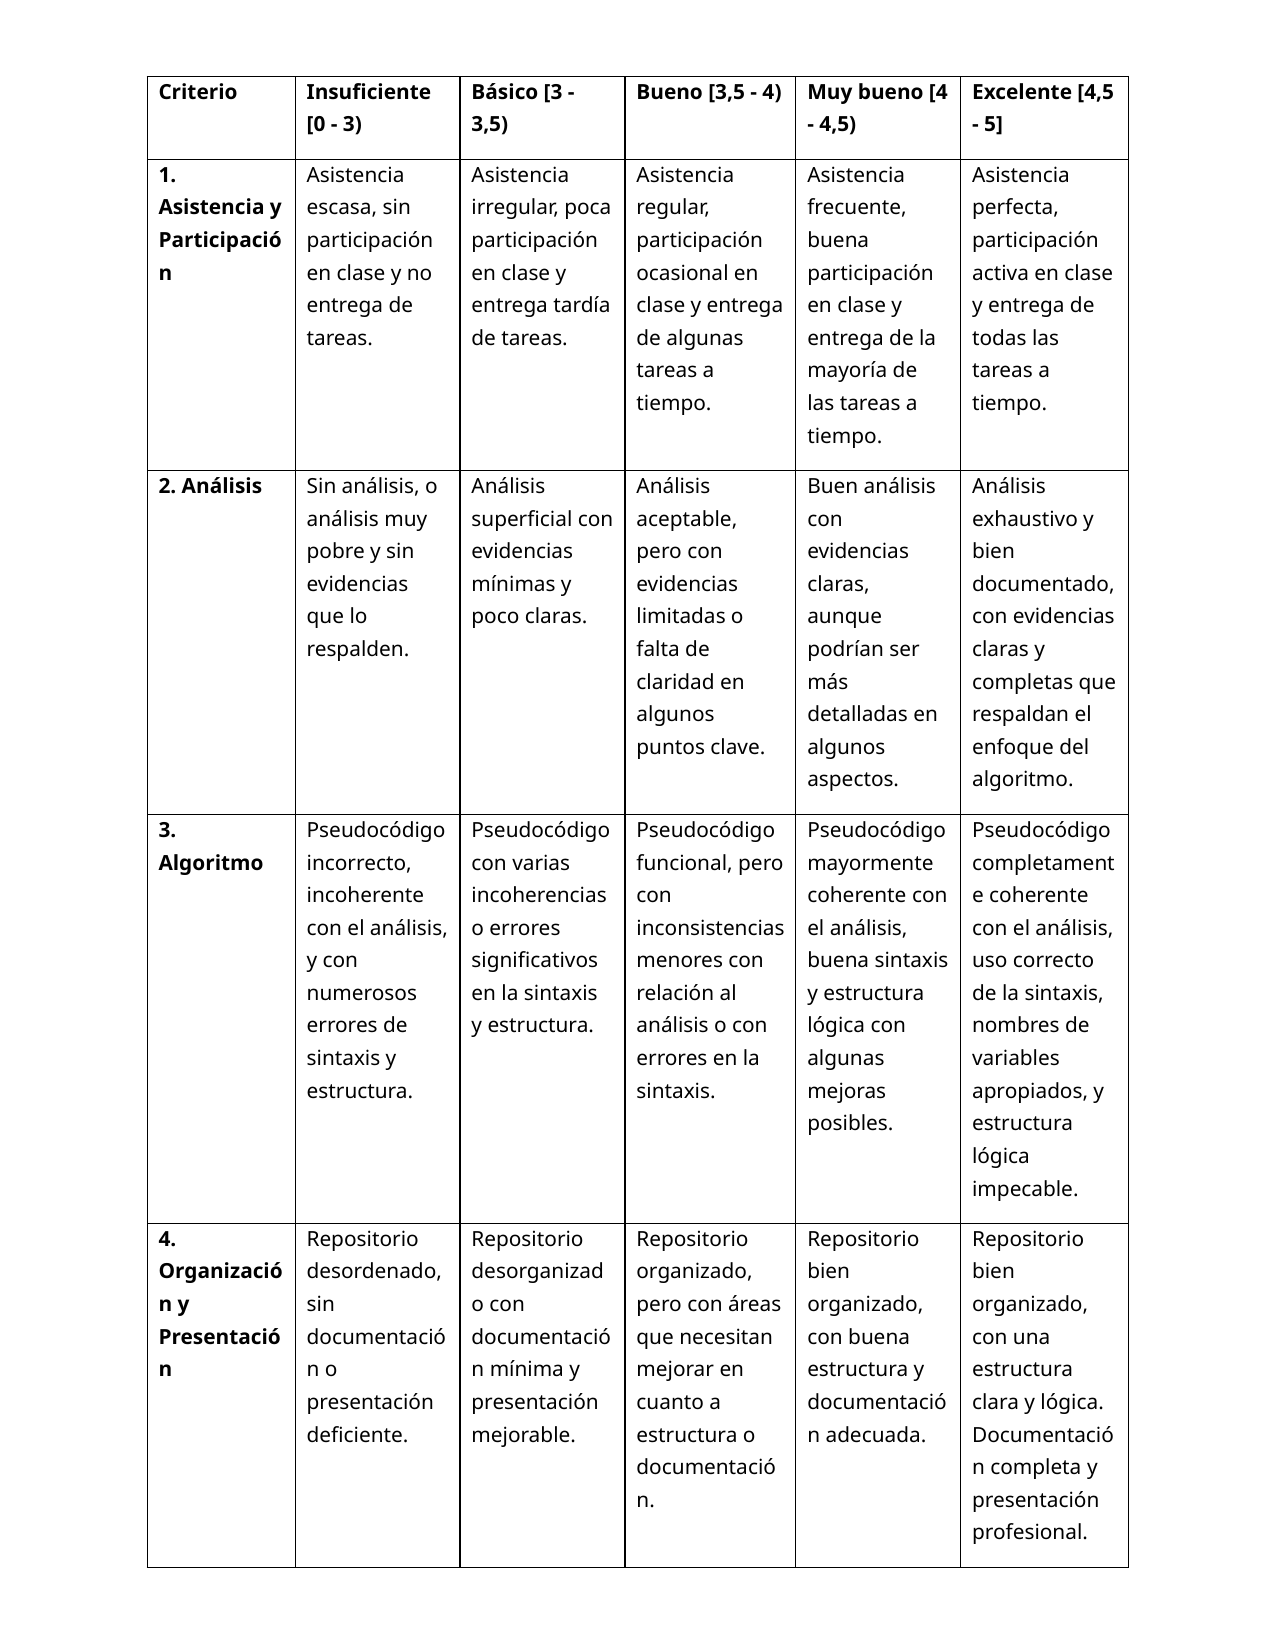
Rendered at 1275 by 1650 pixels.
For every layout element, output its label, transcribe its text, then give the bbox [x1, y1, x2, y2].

table_cell Asistencia frecuente, buena participación en clase y entrega de la mayoría de las tareas a tiempo. [796, 160, 960, 470]
table_cell Asistencia regular, participación ocasional en clase y entrega de algunas tareas a tiempo. [626, 160, 795, 470]
table_cell Sin análisis, o análisis muy pobre y sin evidencias que lo respalden. [296, 471, 459, 814]
table_header Insuficiente [0 - 3) [296, 77, 459, 159]
table_cell Análisis exhaustivo y bien documentado, con evidencias claras y completas que respaldan el enfoque del algoritmo. [961, 471, 1128, 814]
table_cell Análisis aceptable, pero con evidencias limitadas o falta de claridad en algunos puntos clave. [626, 471, 795, 814]
table_cell 3. Algoritmo [148, 815, 295, 1223]
table_cell Repositorio bien organizado, con una estructura clara y lógica. Documentación completa y presentación profesional. [961, 1224, 1128, 1567]
table_cell Asistencia perfecta, participación activa en clase y entrega de todas las tareas a tiempo. [961, 160, 1128, 470]
table_cell Pseudocódigo mayormente coherente con el análisis, buena sintaxis y estructura lógica con algunas mejoras posibles. [796, 815, 960, 1223]
table_header Básico [3 - 3,5) [461, 77, 624, 159]
table_cell Repositorio organizado, pero con áreas que necesitan mejorar en cuanto a estructura o documentación. [626, 1224, 795, 1567]
table_header Muy bueno [4 - 4,5) [796, 77, 960, 159]
table_cell Pseudocódigo completamente coherente con el análisis, uso correcto de la sintaxis, nombres de variables apropiados, y estructura lógica impecable. [961, 815, 1128, 1223]
table_cell 2. Análisis [148, 471, 295, 814]
table_cell Asistencia irregular, poca participación en clase y entrega tardía de tareas. [461, 160, 624, 470]
table_header Criterio [148, 77, 295, 159]
table_cell Repositorio desorganizado con documentación mínima y presentación mejorable. [461, 1224, 624, 1567]
table_cell Análisis superficial con evidencias mínimas y poco claras. [461, 471, 624, 814]
table_header Bueno [3,5 - 4) [626, 77, 795, 159]
table_cell Pseudocódigo con varias incoherencias o errores significativos en la sintaxis y estructura. [461, 815, 624, 1223]
table_cell Asistencia escasa, sin participación en clase y no entrega de tareas. [296, 160, 459, 470]
table_cell Repositorio desordenado, sin documentación o presentación deficiente. [296, 1224, 459, 1567]
table_cell 4. Organización y Presentación [148, 1224, 295, 1567]
table_cell 1. Asistencia y Participación [148, 160, 295, 470]
table_header Excelente [4,5 - 5] [961, 77, 1128, 159]
table_cell Repositorio bien organizado, con buena estructura y documentación adecuada. [796, 1224, 960, 1567]
table_cell Pseudocódigo funcional, pero con inconsistencias menores con relación al análisis o con errores en la sintaxis. [626, 815, 795, 1223]
table_cell Buen análisis con evidencias claras, aunque podrían ser más detalladas en algunos aspectos. [796, 471, 960, 814]
table_cell Pseudocódigo incorrecto, incoherente con el análisis, y con numerosos errores de sintaxis y estructura. [296, 815, 459, 1223]
